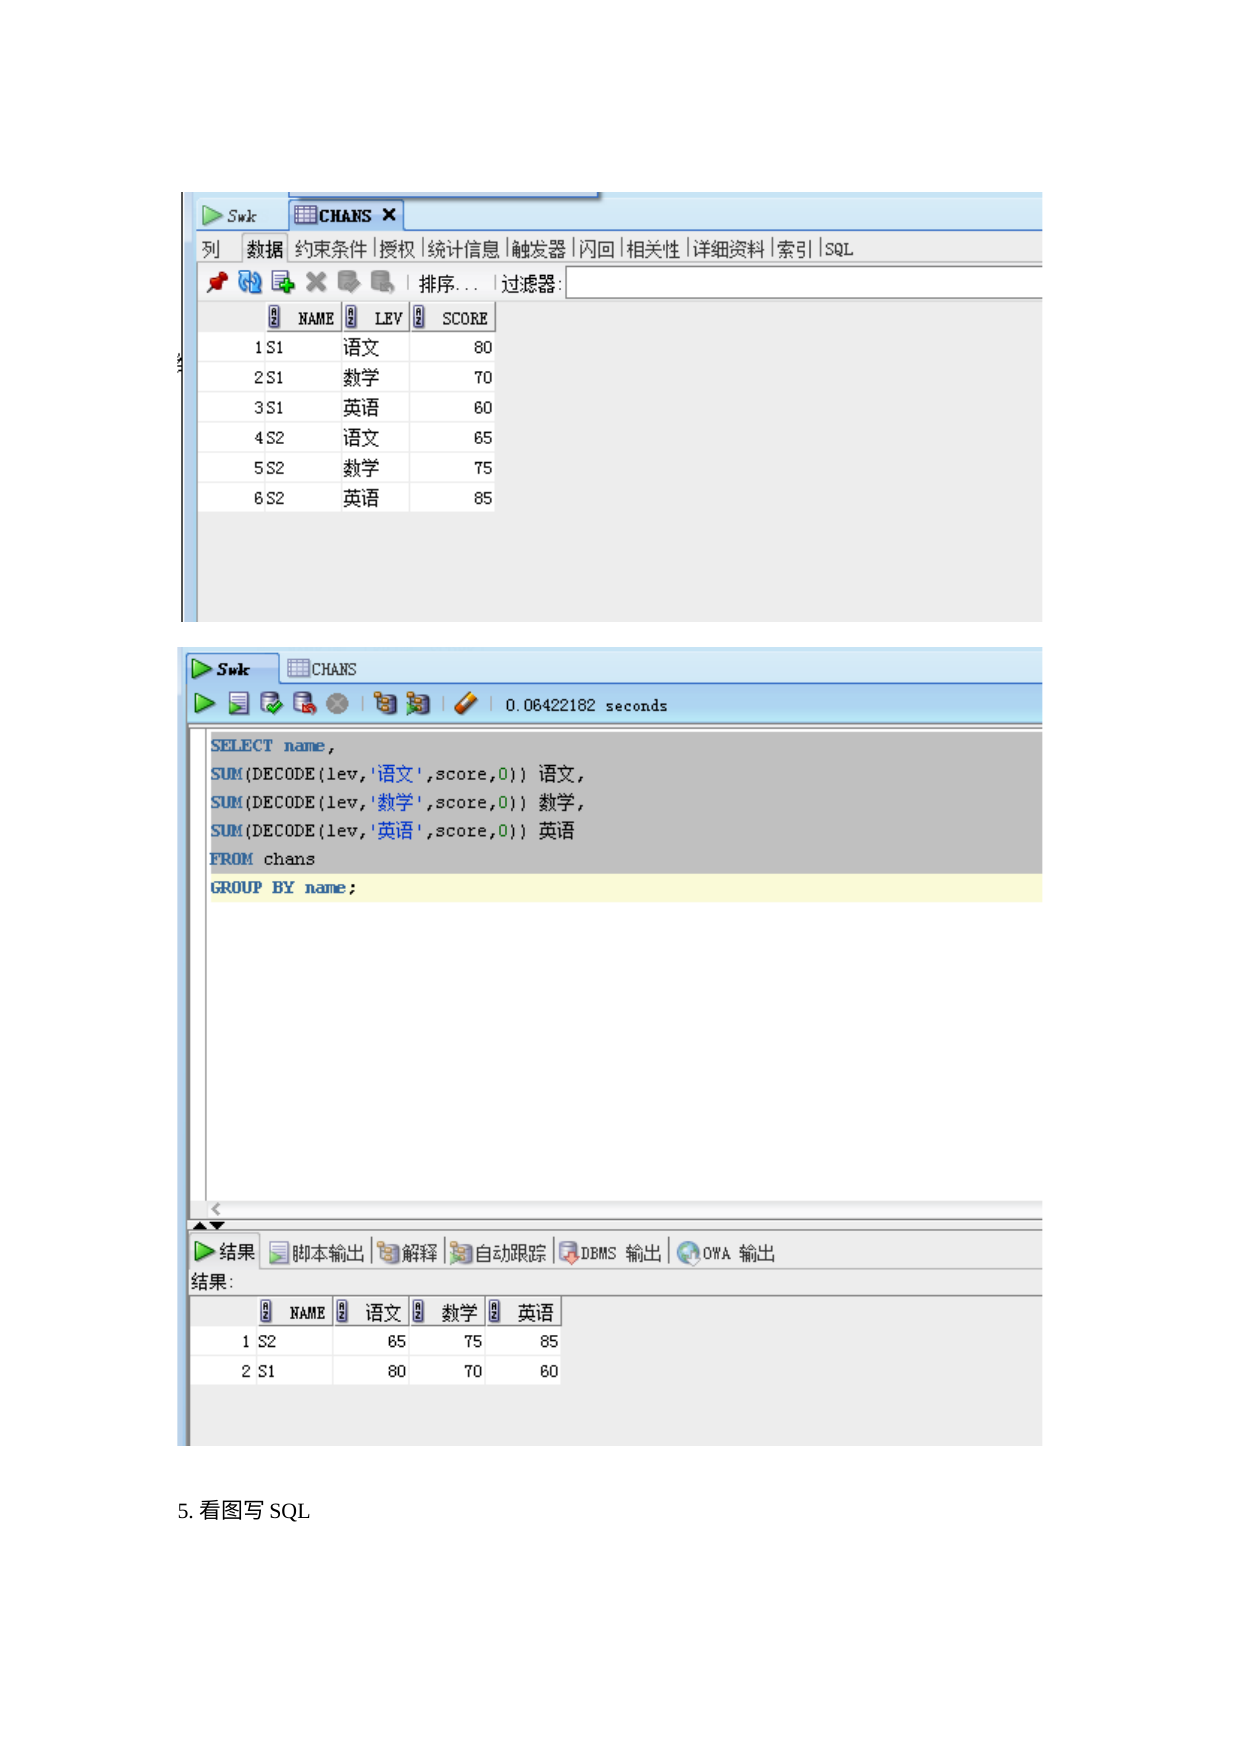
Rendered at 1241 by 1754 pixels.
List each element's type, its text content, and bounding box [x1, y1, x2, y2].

picture [177, 192, 1043, 622]
text 5. 看图写SQL [177, 1493, 1122, 1525]
picture [177, 647, 1043, 1446]
